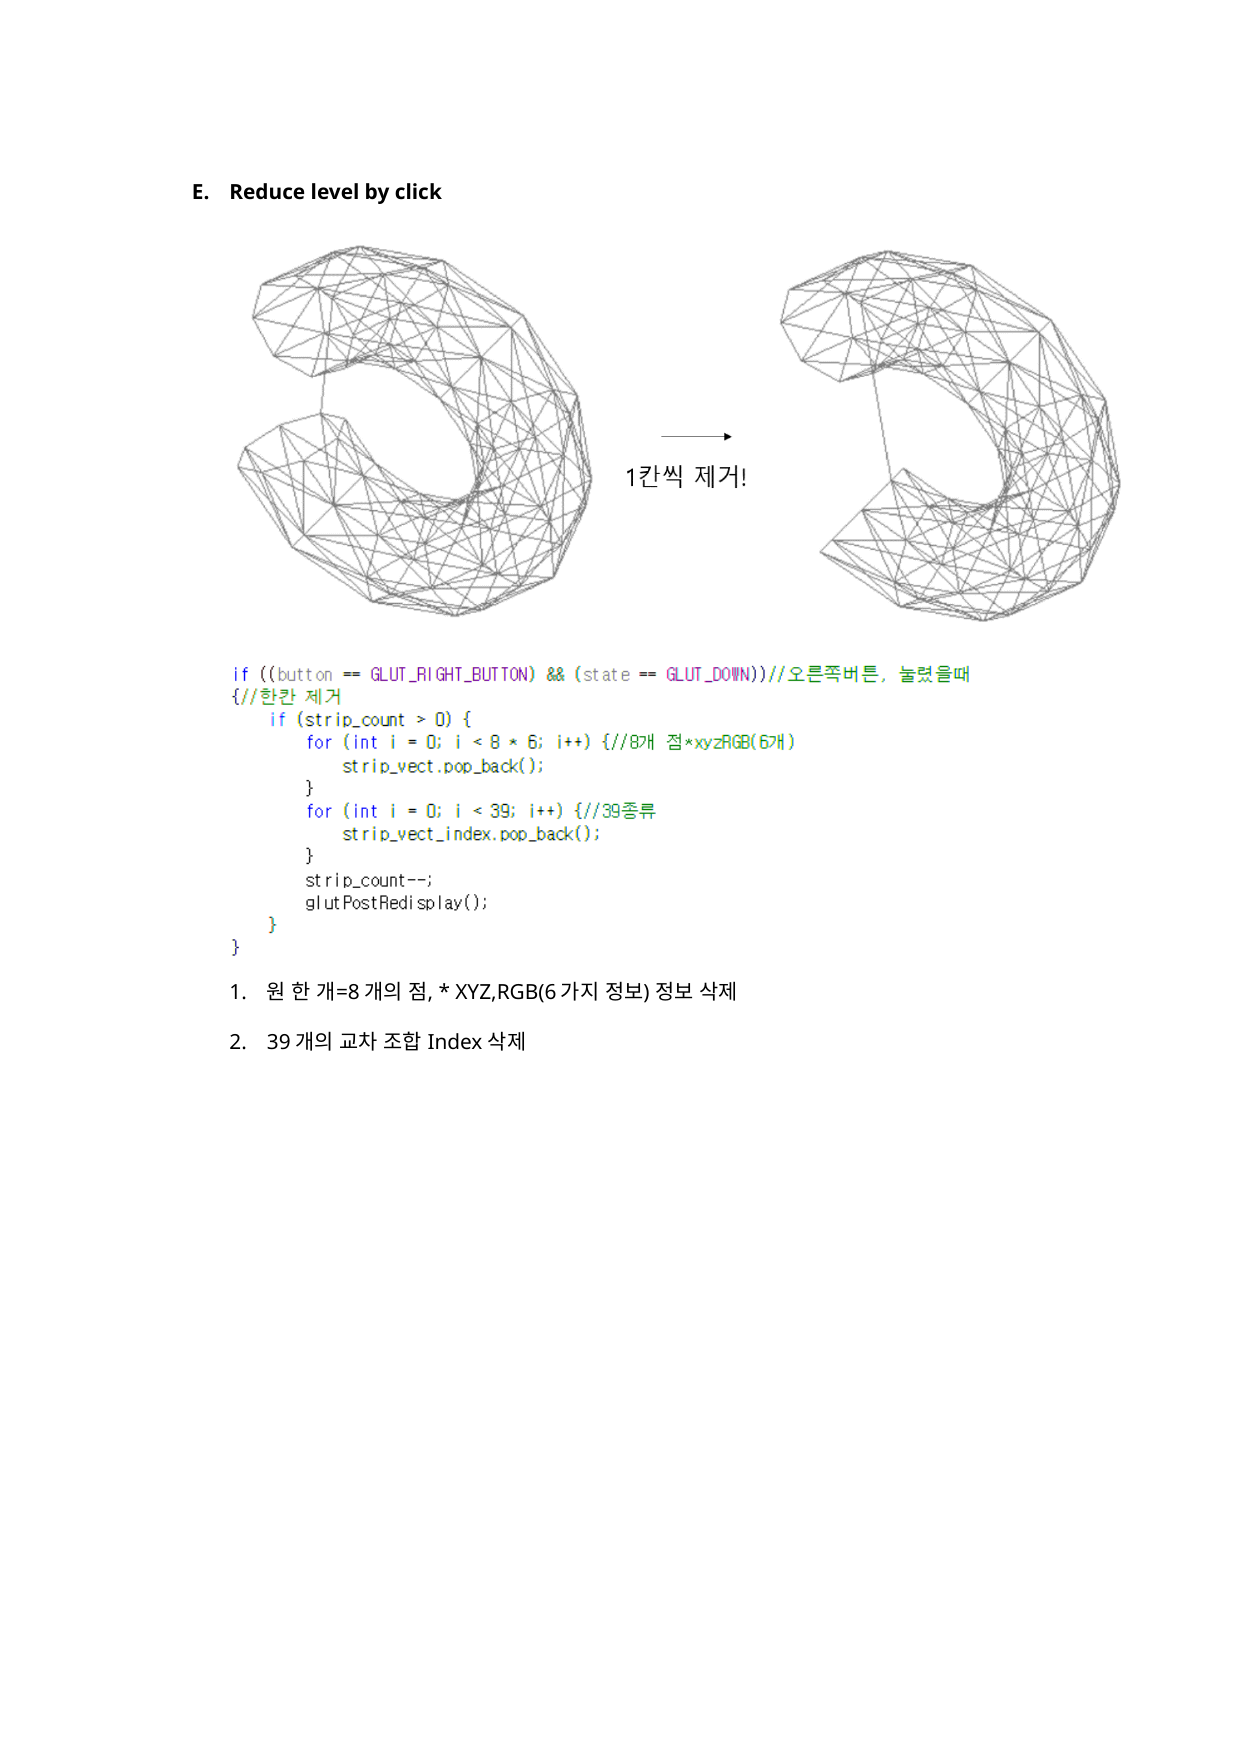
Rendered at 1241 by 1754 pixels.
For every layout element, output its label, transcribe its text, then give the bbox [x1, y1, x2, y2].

list 39개의 교차 조합 Index 삭제 [229, 1025, 1090, 1055]
list 원 한 개=8개의 점, * XYZ,RGB(6가지 정보) 정보 삭제 [229, 976, 1090, 1006]
picture [229, 224, 1168, 660]
list Reduce level by click [192, 177, 1090, 206]
picture [229, 661, 975, 957]
